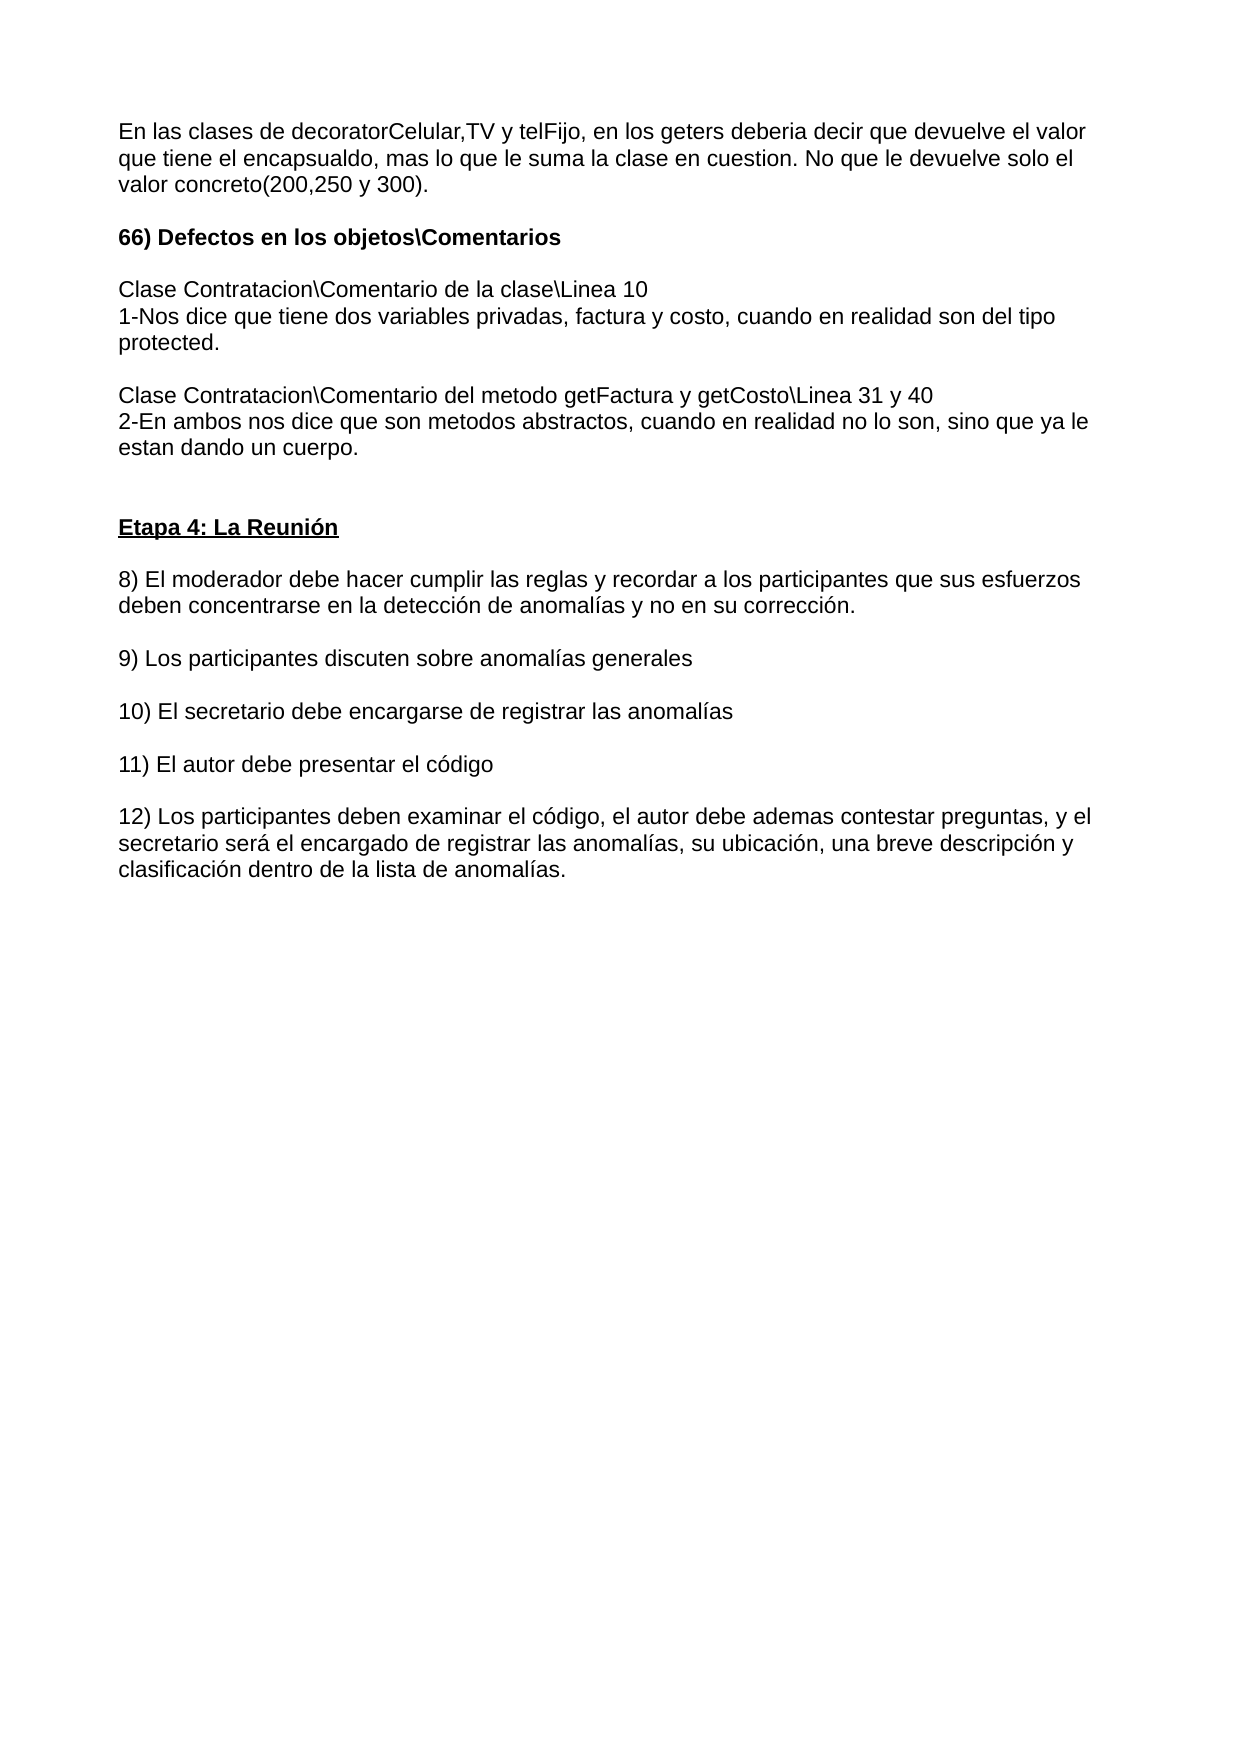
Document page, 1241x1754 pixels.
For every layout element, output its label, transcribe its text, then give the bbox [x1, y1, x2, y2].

text 12) Los participantes deben examinar el código, el autor debe ademas contestar preguntas, y el secretario será el encargado de registrar las anomalías, su ubicación, una breve descripción y clasificación dentro de la lista de anomalías. [118, 803, 1122, 882]
text 11) El autor debe presentar el código [118, 751, 1122, 777]
text 8) El moderador debe hacer cumplir las reglas y recordar a los participantes que sus esfuerzos deben concentrarse en la detección de anomalías y no en su corrección. [118, 566, 1122, 619]
text Clase Contratacion\Comentario del metodo getFactura y getCosto\Linea 31 y 40 [118, 382, 1122, 408]
text 66) Defectos en los objetos\Comentarios [118, 223, 1122, 250]
text Etapa 4: La Reunión [118, 513, 1122, 540]
text 1-Nos dice que tiene dos variables privadas, factura y costo, cuando en realidad son del tipo protected. [118, 303, 1122, 355]
text Clase Contratacion\Comentario de la clase\Linea 10 [118, 276, 1122, 303]
text 10) El secretario debe encargarse de registrar las anomalías [118, 698, 1122, 724]
text 9) Los participantes discuten sobre anomalías generales [118, 645, 1122, 672]
text 2-En ambos nos dice que son metodos abstractos, cuando en realidad no lo son, sino que ya le estan dando un cuerpo. [118, 408, 1122, 461]
text En las clases de decoratorCelular,TV y telFijo, en los geters deberia decir que devuelve el valor que tiene el encapsualdo, mas lo que le suma la clase en cuestion. No que le devuelve solo el valor concreto(200,250 y 300). [118, 118, 1122, 197]
